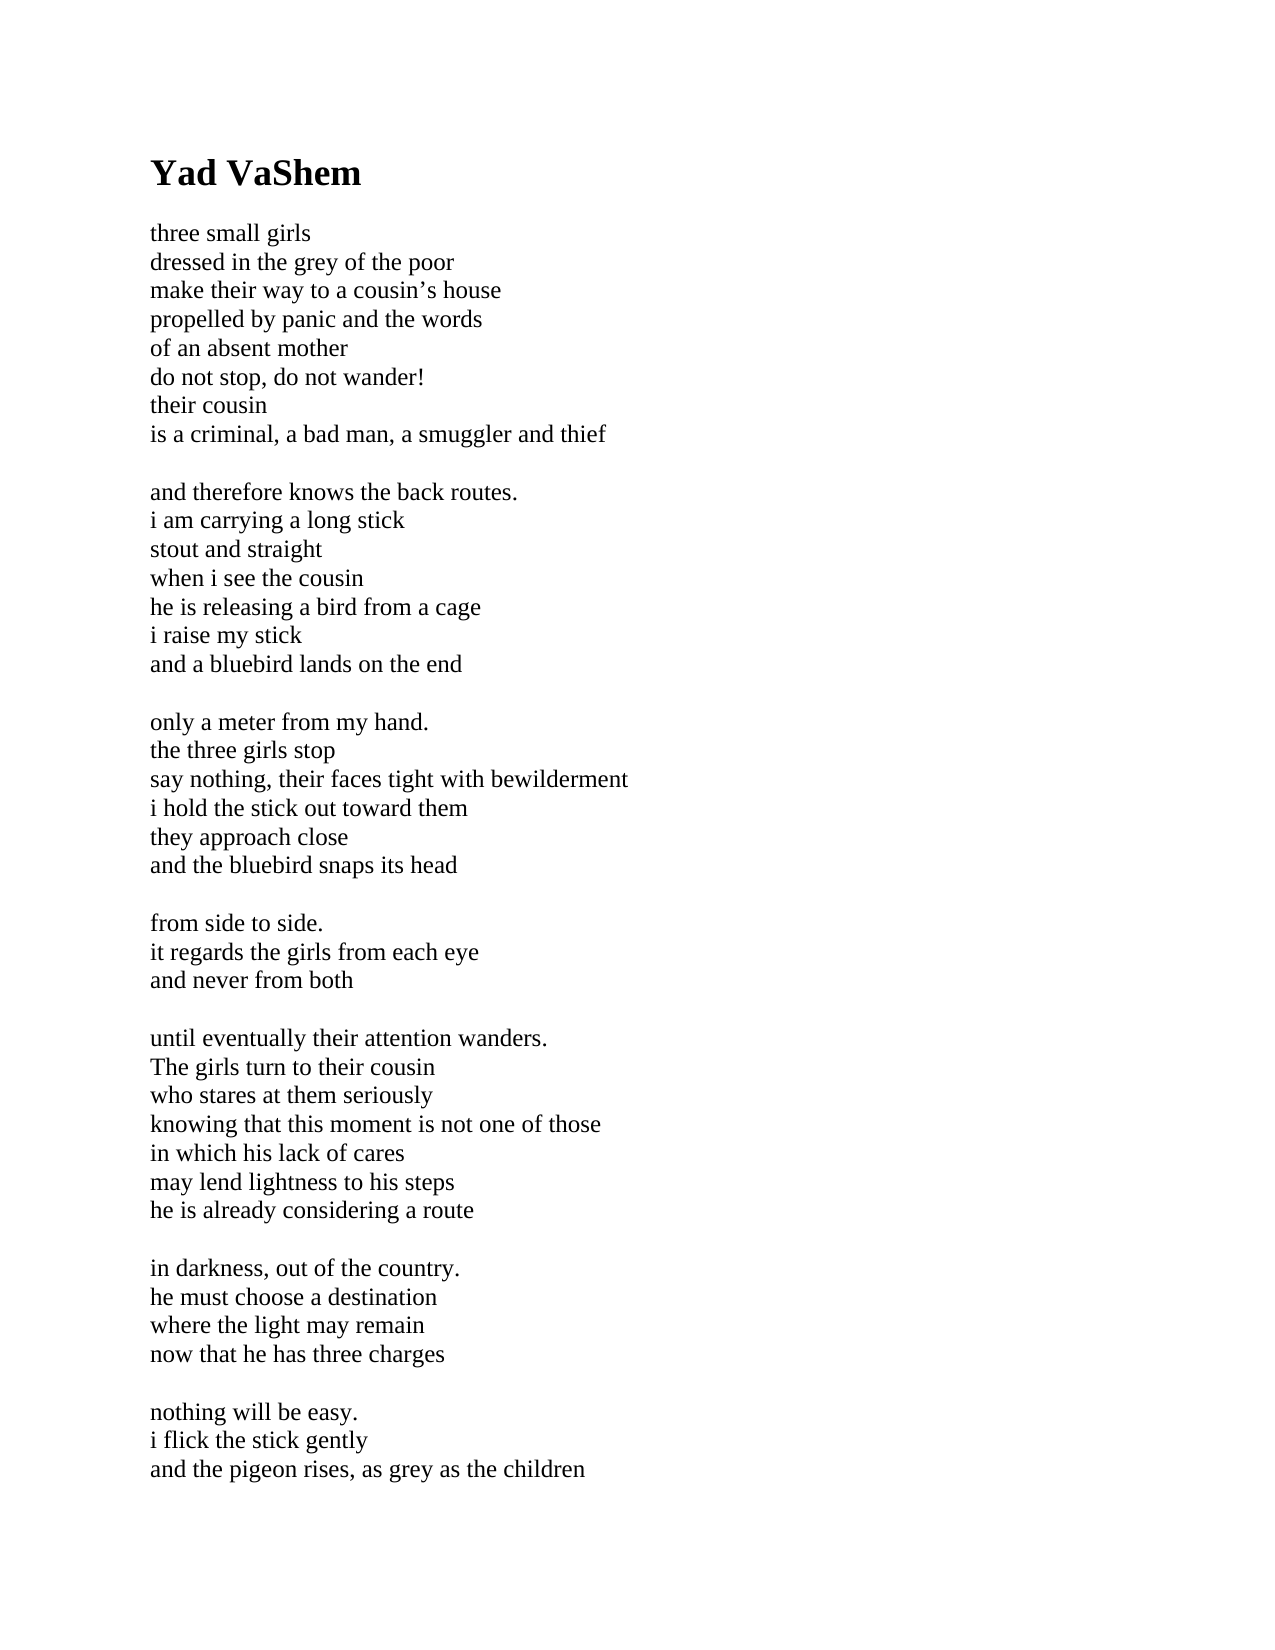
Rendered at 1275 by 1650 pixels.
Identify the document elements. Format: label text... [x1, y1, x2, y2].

text who stares at them seriously [150, 1081, 1125, 1109]
text three small girls [150, 218, 1125, 247]
text in which his lack of cares [150, 1138, 1125, 1167]
text in darkness, out of the country. [150, 1253, 1125, 1282]
text he must choose a destination [150, 1282, 1125, 1311]
text make their way to a cousin’s house [150, 276, 1125, 304]
text i raise my stick [150, 621, 1125, 649]
text is a criminal, a bad man, a smuggler and thief [150, 419, 1125, 448]
text their cousin [150, 391, 1125, 419]
text he is releasing a bird from a cage [150, 592, 1125, 621]
text i flick the stick gently [150, 1426, 1125, 1454]
text dressed in the grey of the poor [150, 247, 1125, 276]
text the three girls stop [150, 736, 1125, 764]
text and never from both [150, 966, 1125, 994]
text and therefore knows the back routes. [150, 477, 1125, 506]
text stout and straight [150, 534, 1125, 563]
text now that he has three charges [150, 1339, 1125, 1368]
text may lend lightness to his steps [150, 1167, 1125, 1196]
text i am carrying a long stick [150, 506, 1125, 534]
text they approach close [150, 822, 1125, 851]
text propelled by panic and the words [150, 304, 1125, 333]
text and a bluebird lands on the end [150, 649, 1125, 678]
text i hold the stick out toward them [150, 793, 1125, 822]
title Yad VaShem [150, 150, 1125, 193]
text he is already considering a route [150, 1196, 1125, 1224]
text knowing that this moment is not one of those [150, 1109, 1125, 1138]
text do not stop, do not wander! [150, 362, 1125, 391]
text until eventually their attention wanders. [150, 1023, 1125, 1052]
text from side to side. [150, 908, 1125, 937]
text The girls turn to their cousin [150, 1052, 1125, 1081]
text it regards the girls from each eye [150, 937, 1125, 966]
text say nothing, their faces tight with bewilderment [150, 764, 1125, 793]
text only a meter from my hand. [150, 707, 1125, 736]
text and the bluebird snaps its head [150, 851, 1125, 879]
text nothing will be easy. [150, 1397, 1125, 1426]
text and the pigeon rises, as grey as the children [150, 1454, 1125, 1483]
text where the light may remain [150, 1311, 1125, 1339]
text of an absent mother [150, 333, 1125, 362]
text when i see the cousin [150, 563, 1125, 592]
